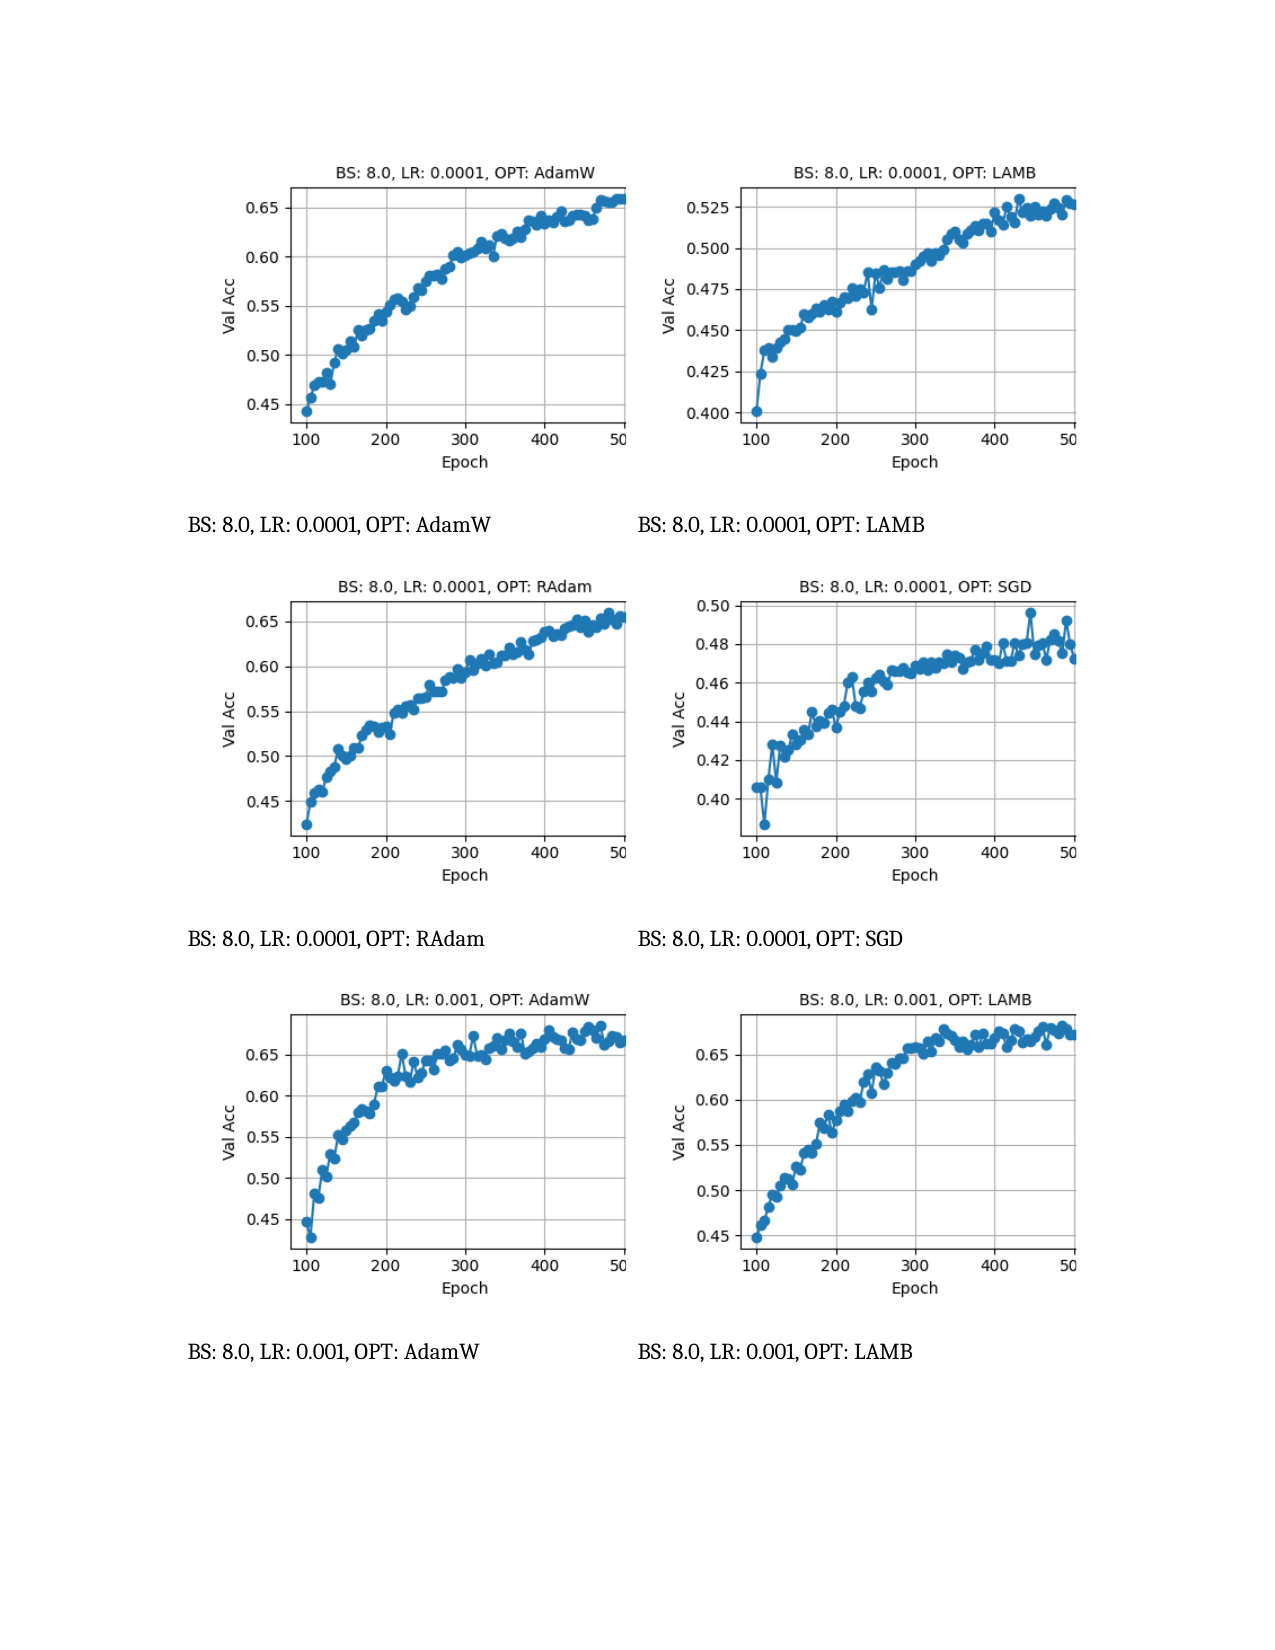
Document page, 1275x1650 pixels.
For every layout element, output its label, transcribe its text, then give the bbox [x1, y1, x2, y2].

table_cell BS: 8.0, LR: 0.001, OPT: LAMB [626, 976, 1076, 1390]
picture [656, 976, 1077, 1314]
picture [206, 976, 627, 1314]
picture [656, 150, 1077, 488]
table_cell BS: 8.0, LR: 0.001, OPT: AdamW [176, 976, 626, 1390]
table_cell BS: 8.0, LR: 0.0001, OPT: SGD [626, 563, 1076, 976]
table_cell BS: 8.0, LR: 0.0001, OPT: AdamW [176, 150, 626, 563]
table_cell BS: 8.0, LR: 0.0001, OPT: RAdam [176, 563, 626, 976]
picture [206, 150, 627, 488]
picture [206, 563, 627, 901]
table_cell BS: 8.0, LR: 0.0001, OPT: LAMB [626, 150, 1076, 563]
picture [656, 563, 1077, 901]
